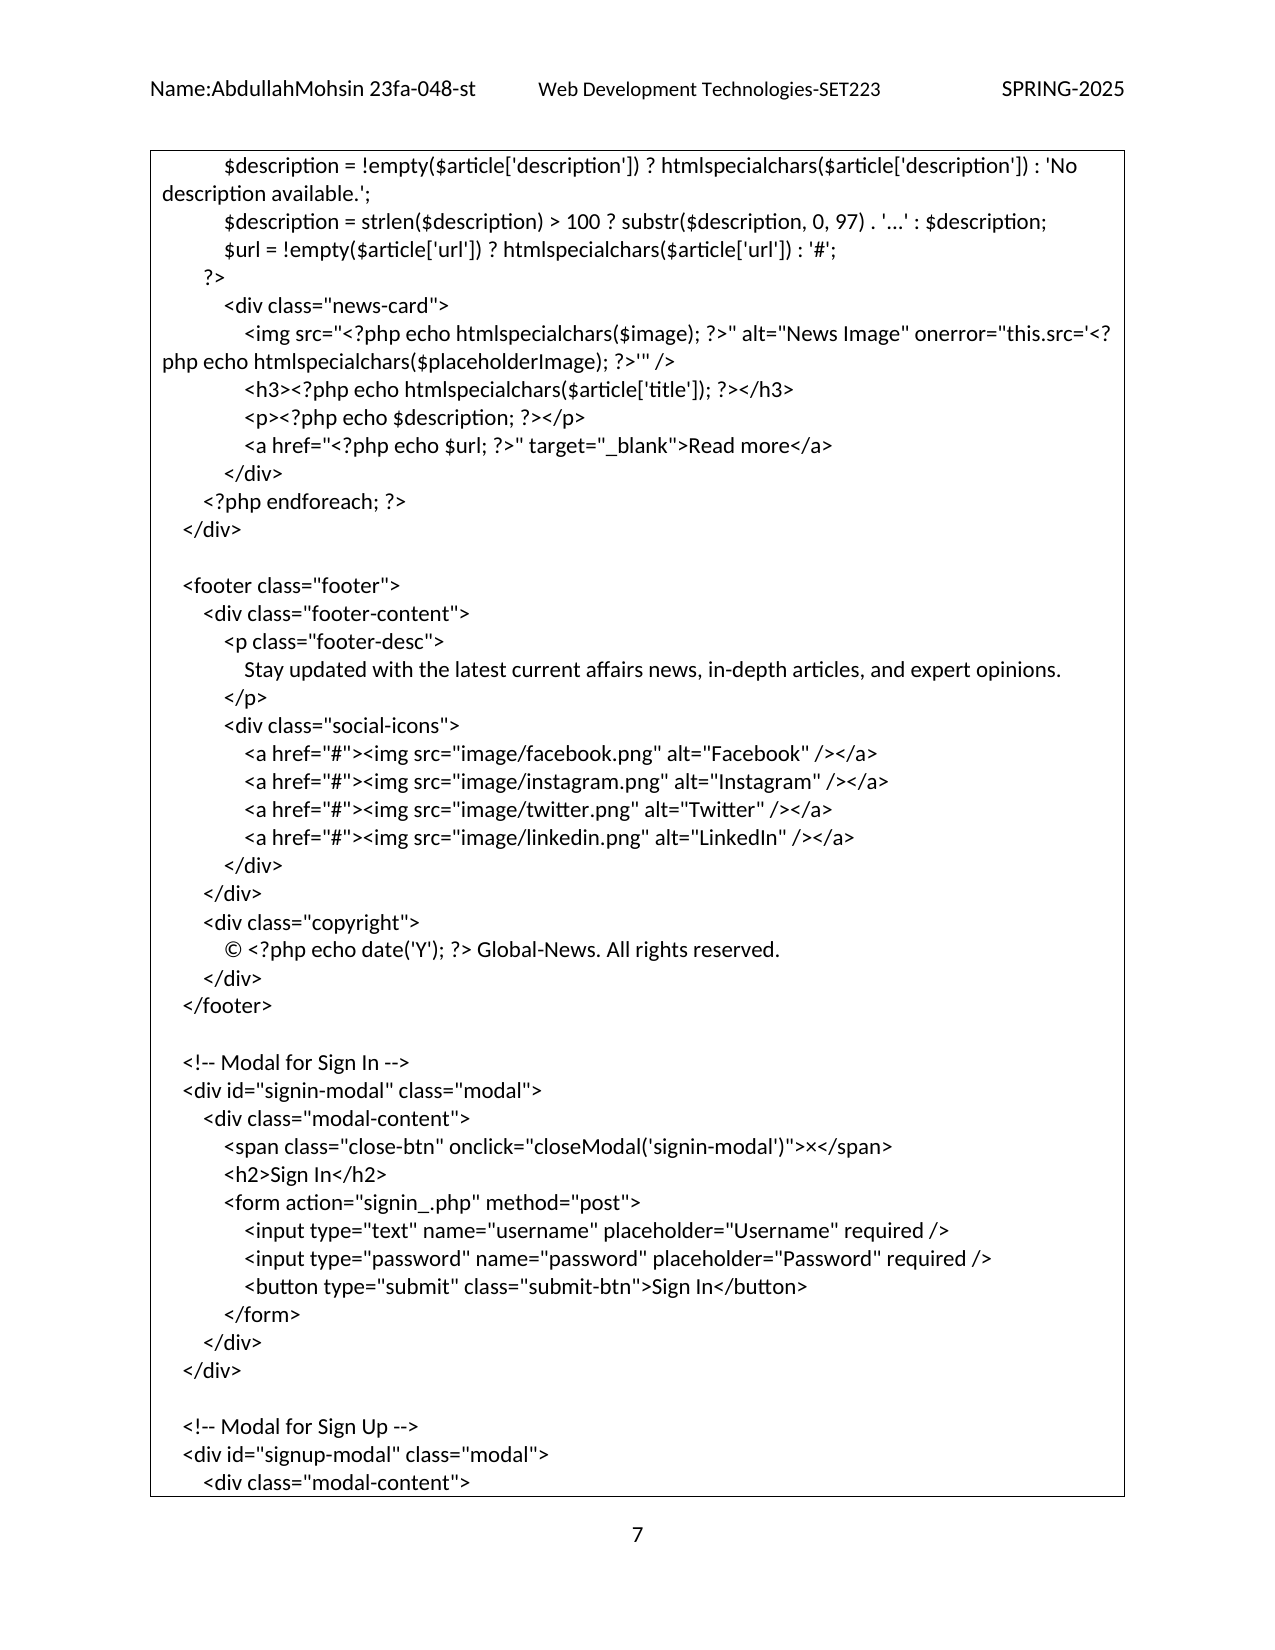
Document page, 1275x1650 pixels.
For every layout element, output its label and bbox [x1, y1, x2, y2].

table_header [151, 151, 1124, 1496]
